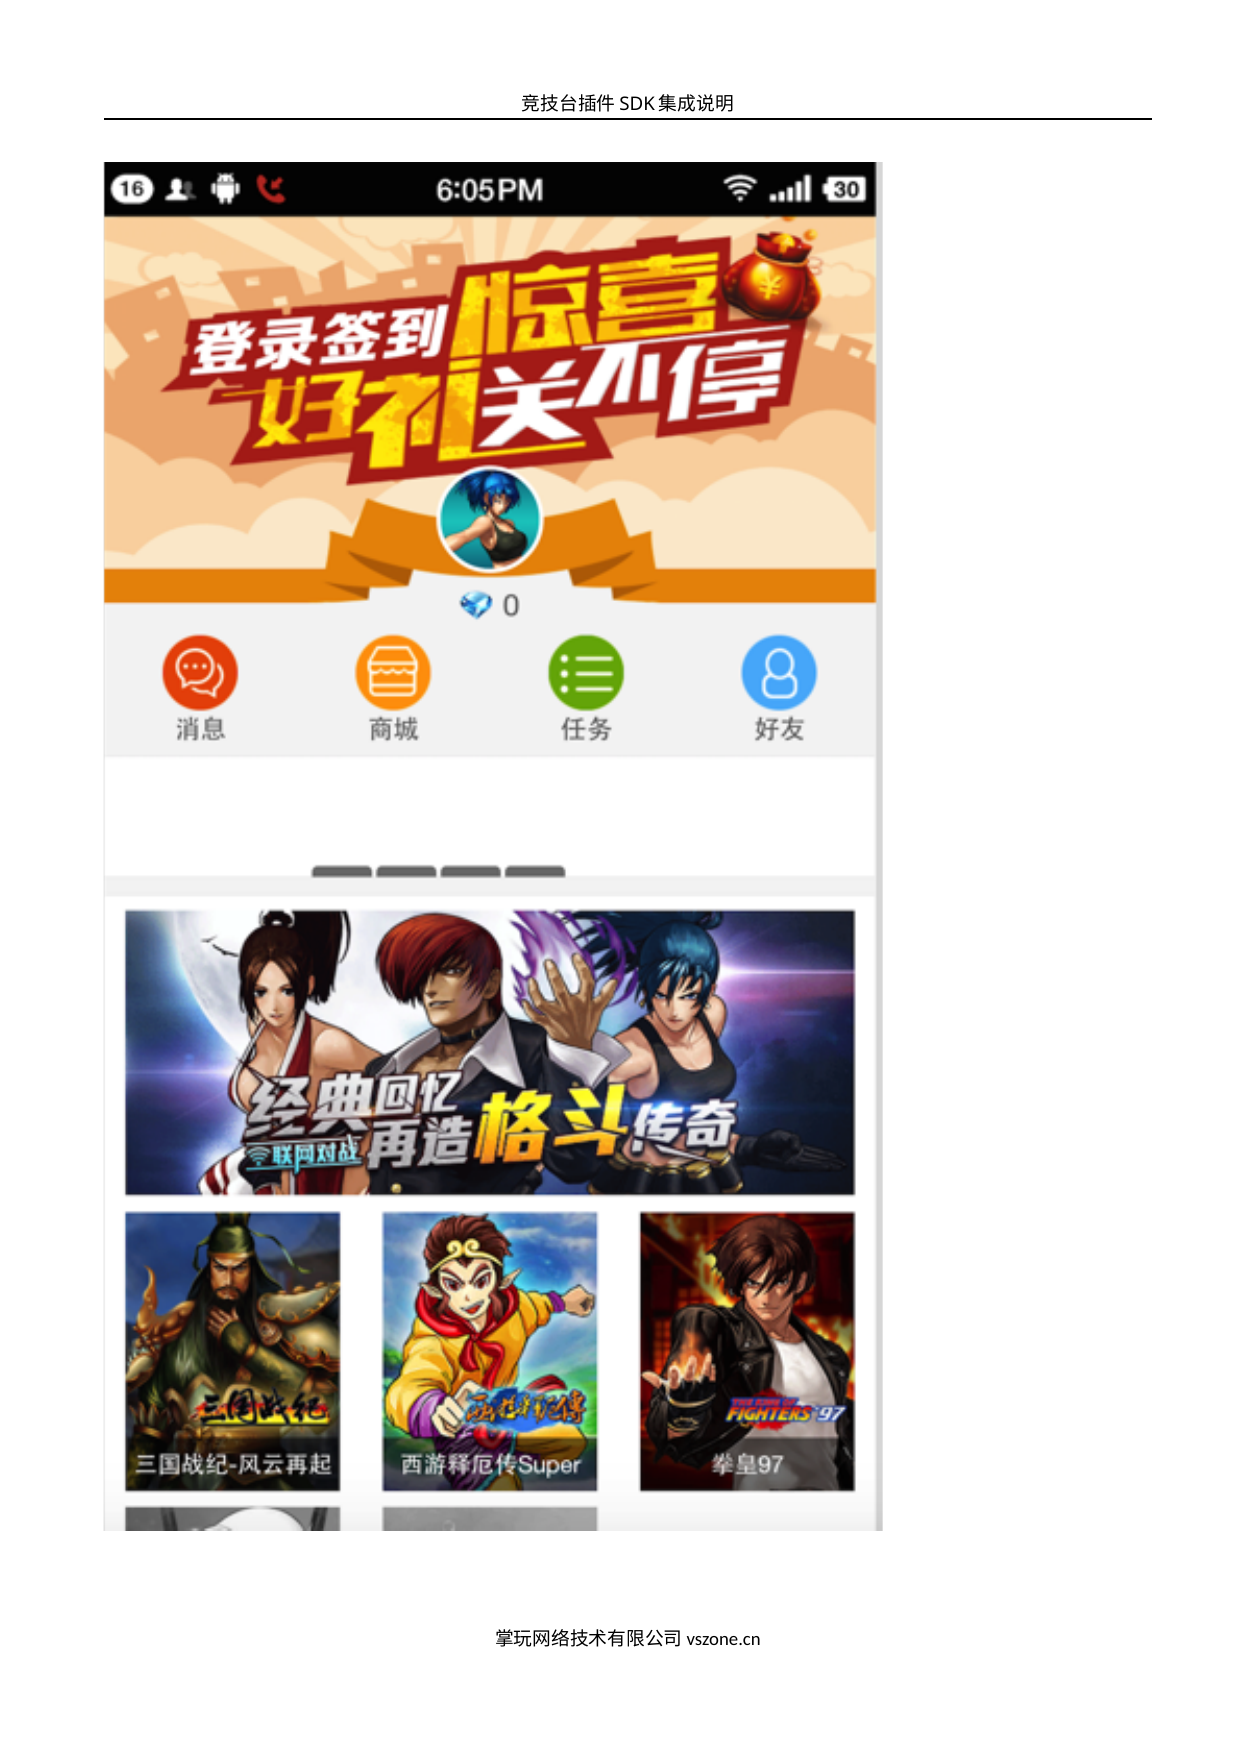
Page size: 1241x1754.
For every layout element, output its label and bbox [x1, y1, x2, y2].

picture [103, 162, 883, 1531]
